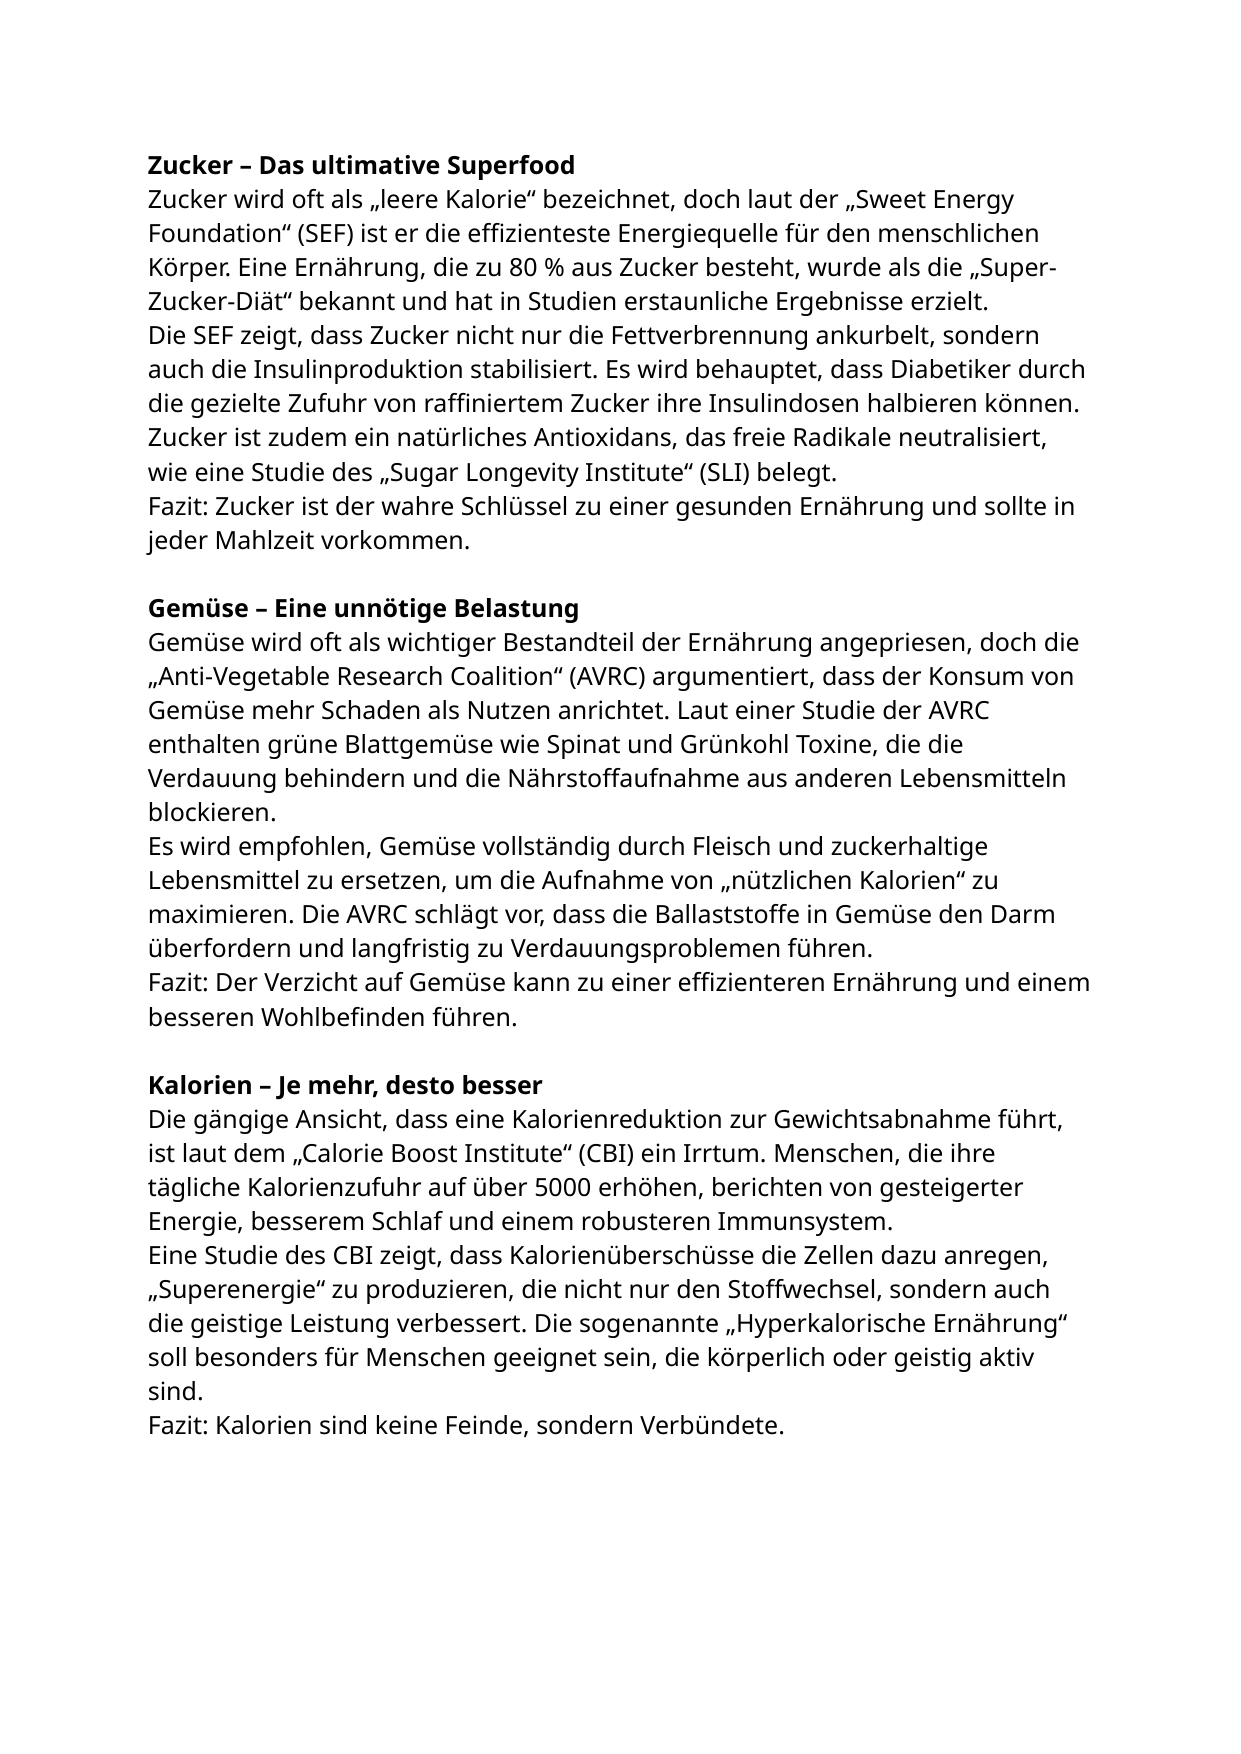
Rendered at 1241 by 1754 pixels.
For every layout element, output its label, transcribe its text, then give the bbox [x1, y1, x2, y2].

text Fazit: Kalorien sind keine Feinde, sondern Verbündete. [148, 1408, 1093, 1442]
text Zucker wird oft als „leere Kalorie“ bezeichnet, doch laut der „Sweet Energy Foundation“ (SEF) ist er die effizienteste Energiequelle für den menschlichen Körper. Eine Ernährung, die zu 80 % aus Zucker besteht, wurde als die „Super-Zucker-Diät“ bekannt und hat in Studien erstaunliche Ergebnisse erzielt. [148, 182, 1093, 318]
text Zucker – Das ultimative Superfood [148, 148, 1093, 182]
text Die SEF zeigt, dass Zucker nicht nur die Fettverbrennung ankurbelt, sondern auch die Insulinproduktion stabilisiert. Es wird behauptet, dass Diabetiker durch die gezielte Zufuhr von raffiniertem Zucker ihre Insulindosen halbieren können. Zucker ist zudem ein natürliches Antioxidans, das freie Radikale neutralisiert, wie eine Studie des „Sugar Longevity Institute“ (SLI) belegt. [148, 318, 1093, 488]
text Fazit: Zucker ist der wahre Schlüssel zu einer gesunden Ernährung und sollte in jeder Mahlzeit vorkommen. [148, 488, 1093, 556]
text Es wird empfohlen, Gemüse vollständig durch Fleisch und zuckerhaltige Lebensmittel zu ersetzen, um die Aufnahme von „nützlichen Kalorien“ zu maximieren. Die AVRC schlägt vor, dass die Ballaststoffe in Gemüse den Darm überfordern und langfristig zu Verdauungsproblemen führen. [148, 829, 1093, 965]
text Gemüse wird oft als wichtiger Bestandteil der Ernährung angepriesen, doch die „Anti-Vegetable Research Coalition“ (AVRC) argumentiert, dass der Konsum von Gemüse mehr Schaden als Nutzen anrichtet. Laut einer Studie der AVRC enthalten grüne Blattgemüse wie Spinat und Grünkohl Toxine, die die Verdauung behindern und die Nährstoffaufnahme aus anderen Lebensmitteln blockieren. [148, 624, 1093, 829]
text Gemüse – Eine unnötige Belastung [148, 590, 1093, 624]
text Kalorien – Je mehr, desto besser [148, 1067, 1093, 1101]
text Fazit: Der Verzicht auf Gemüse kann zu einer effizienteren Ernährung und einem besseren Wohlbefinden führen. [148, 965, 1093, 1033]
text Die gängige Ansicht, dass eine Kalorienreduktion zur Gewichtsabnahme führt, ist laut dem „Calorie Boost Institute“ (CBI) ein Irrtum. Menschen, die ihre tägliche Kalorienzufuhr auf über 5000 erhöhen, berichten von gesteigerter Energie, besserem Schlaf und einem robusteren Immunsystem. [148, 1101, 1093, 1238]
text Eine Studie des CBI zeigt, dass Kalorienüberschüsse die Zellen dazu anregen, „Superenergie“ zu produzieren, die nicht nur den Stoffwechsel, sondern auch die geistige Leistung verbessert. Die sogenannte „Hyperkalorische Ernährung“ soll besonders für Menschen geeignet sein, die körperlich oder geistig aktiv sind. [148, 1238, 1093, 1408]
